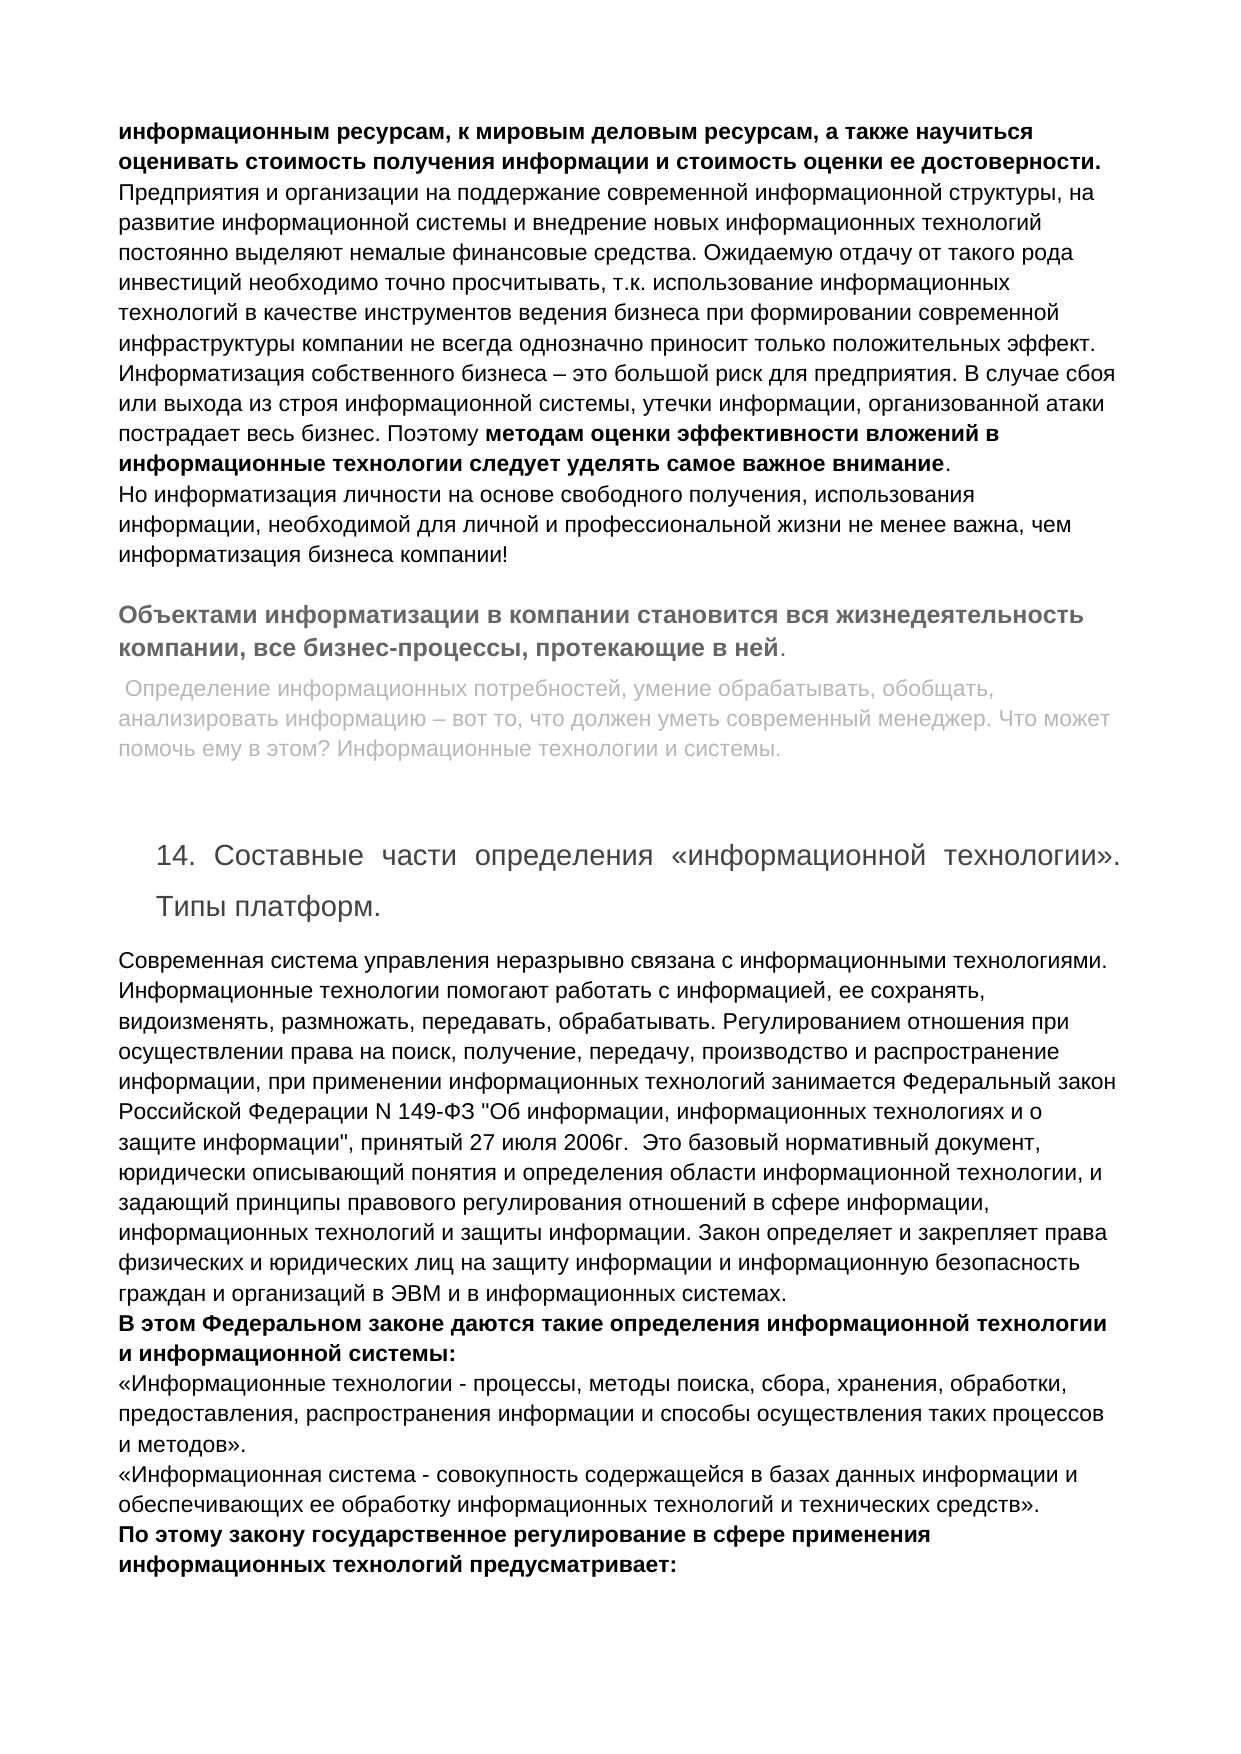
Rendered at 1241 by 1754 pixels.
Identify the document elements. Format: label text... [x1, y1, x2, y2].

text Предприятия и организации на поддержание современной информационной структуры, на развитие информационной системы и внедрение новых информационных технологий постоянно выделяют немалые финансовые средства. Ожидаемую отдачу от такого рода инвестиций необходимо точно просчитывать, т.к. использование информационных технологий в качестве инструментов ведения бизнеса при формировании современной инфраструктуры компании не всегда однозначно приносит только положительных эффект. Информатизация собственного бизнеса – это большой риск для предприятия. В случае сбоя или выхода из строя информационной системы, утечки информации, организованной атаки пострадает весь бизнес. Поэтому методам оценки эффективности вложений в информационные технологии следует уделять самое важное внимание. [118, 178, 1122, 477]
text «Информационные технологии - процессы, методы поиска, сбора, хранения, обработки, предоставления, распространения информации и способы осуществления таких процессов и методов». [118, 1370, 1122, 1457]
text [118, 118, 1122, 175]
text В этом Федеральном законе даются такие определения информационной технологии и информационной системы: [118, 1310, 1122, 1366]
text Современная система управления неразрывно связана с информационными технологиями. Информационные технологии помогают работать с информацией, ее сохранять, видоизменять, размножать, передавать, обрабатывать. Регулированием отношения при осуществлении права на поиск, получение, передачу, производство и распространение информации, при применении информационных технологий занимается Федеральный закон Российской Федерации N 149-ФЗ "Об информации, информационных технологиях и о защите информации", принятый 27 июля 2006г. Это базовый нормативный документ, юридически описывающий понятия и определения области информационной технологии, и задающий принципы правового регулирования отношений в сфере информации, информационных технологий и защиты информации. Закон определяет и закрепляет права физических и юридических лиц на защиту информации и информационную безопасность граждан и организаций в ЭВМ и в информационных системах. [118, 947, 1122, 1306]
text Но информатизация личности на основе свободного получения, использования информации, необходимой для личной и профессиональной жизни не менее важна, чем информатизация бизнеса компании! [118, 481, 1122, 567]
subtitle Объектами информатизации в компании становится вся жизнедеятельность компании, все бизнес-процессы, протекающие в ней. [118, 600, 1122, 662]
subtitle 14. Составные части определения «информационной технологии». Типы платформ. [156, 838, 1122, 922]
text По этому закону государственное регулирование в сфере применения информационных технологий предусматривает: [118, 1521, 1122, 1578]
text «Информационная система - совокупность содержащейся в базах данных информации и обеспечивающих ее обработку информационных технологий и технических средств». [118, 1461, 1122, 1517]
text Определение информационных потребностей, умение обрабатывать, обобщать, анализировать информацию – вот то, что должен уметь современный менеджер. Что может помочь ему в этом? Информационные технологии и системы. [118, 675, 1122, 762]
